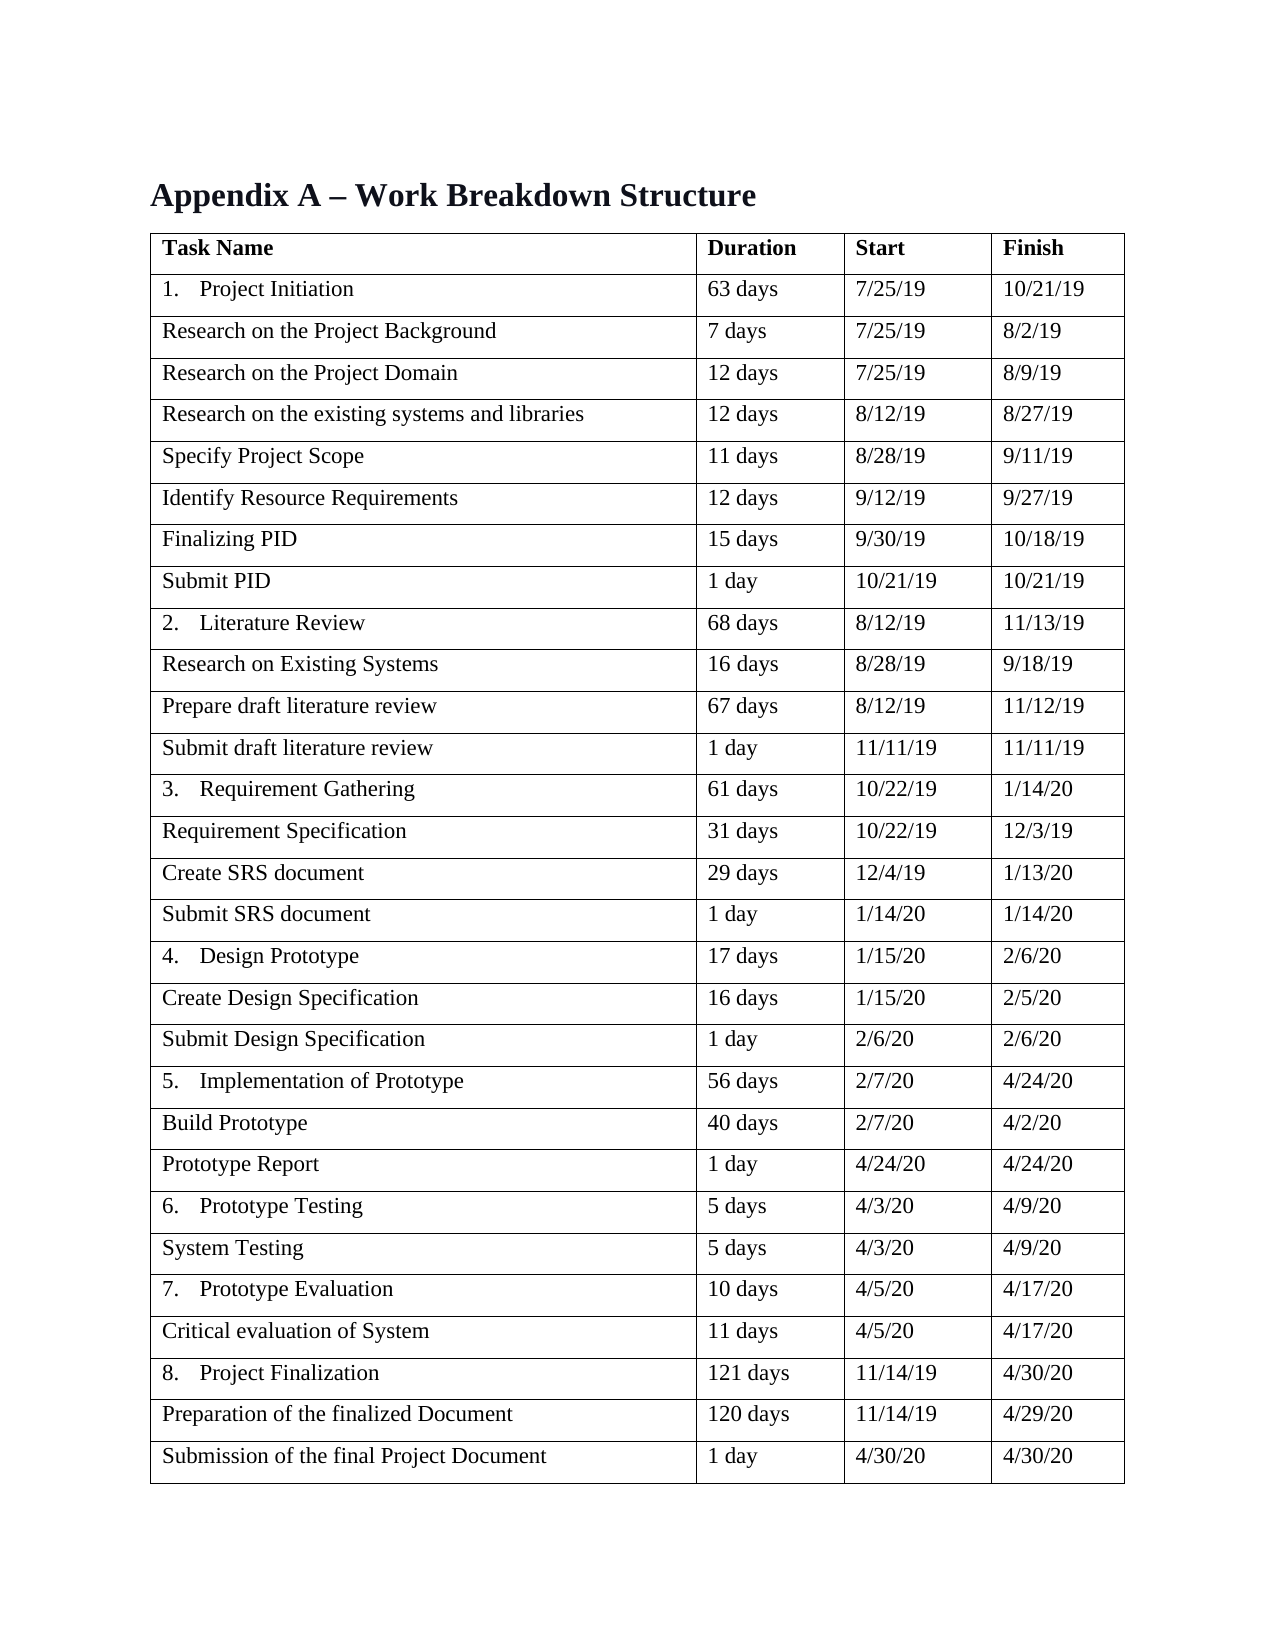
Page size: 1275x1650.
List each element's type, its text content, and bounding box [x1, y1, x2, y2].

table_cell 10/18/19 [992, 525, 1124, 566]
table_cell 2/5/20 [992, 984, 1124, 1024]
table_cell Design Prototype [151, 942, 696, 982]
table_header Task Name [151, 234, 696, 274]
table_cell Create Design Specification [151, 984, 696, 1024]
table_cell 8/12/19 [845, 400, 991, 441]
table_cell Prepare draft literature review [151, 692, 696, 732]
table_cell 15 days [697, 525, 844, 566]
table_cell 4/24/20 [845, 1150, 991, 1191]
table_cell 8/12/19 [845, 609, 991, 649]
table_cell 1 day [697, 1442, 844, 1482]
table_cell 11 days [697, 1317, 844, 1357]
table_cell 4/9/20 [992, 1234, 1124, 1274]
table_cell 4/24/20 [992, 1067, 1124, 1107]
table_cell Requirement Gathering [151, 775, 696, 816]
table_cell 1 day [697, 1025, 844, 1066]
table_cell 4/17/20 [992, 1317, 1124, 1357]
table_cell Requirement Specification [151, 817, 696, 857]
table_cell 11/14/19 [845, 1359, 991, 1399]
table_cell 1 day [697, 567, 844, 607]
table_cell 10/21/19 [992, 275, 1124, 316]
table_cell 68 days [697, 609, 844, 649]
table_cell Identify Resource Requirements [151, 484, 696, 524]
table_cell 5 days [697, 1234, 844, 1274]
table_cell 7/25/19 [845, 359, 991, 399]
table_cell System Testing [151, 1234, 696, 1274]
table_cell 9/18/19 [992, 650, 1124, 691]
table_cell 120 days [697, 1400, 844, 1441]
table_cell 4/24/20 [992, 1150, 1124, 1191]
subtitle Appendix A – Work Breakdown Structure [150, 175, 1125, 213]
table_cell 16 days [697, 984, 844, 1024]
table_cell 1/14/20 [992, 900, 1124, 941]
table_cell 29 days [697, 859, 844, 899]
table_cell 1/15/20 [845, 942, 991, 982]
table_cell 12 days [697, 359, 844, 399]
table_cell 10/22/19 [845, 775, 991, 816]
table_cell 11/13/19 [992, 609, 1124, 649]
table_cell 1/14/20 [992, 775, 1124, 816]
table_cell 9/30/19 [845, 525, 991, 566]
table_cell 4/17/20 [992, 1275, 1124, 1316]
table_cell Project Finalization [151, 1359, 696, 1399]
table_cell Preparation of the finalized Document [151, 1400, 696, 1441]
table_cell 2/7/20 [845, 1067, 991, 1107]
table_cell 12/4/19 [845, 859, 991, 899]
table_cell 11/14/19 [845, 1400, 991, 1441]
table_cell 63 days [697, 275, 844, 316]
table_cell 12 days [697, 484, 844, 524]
table_cell 8/27/19 [992, 400, 1124, 441]
table_cell 4/30/20 [992, 1359, 1124, 1399]
table_cell Literature Review [151, 609, 696, 649]
table_cell 10/21/19 [992, 567, 1124, 607]
table_cell 4/30/20 [845, 1442, 991, 1482]
table_cell 7/25/19 [845, 275, 991, 316]
table_cell 1 day [697, 900, 844, 941]
table_cell 5 days [697, 1192, 844, 1232]
table_cell Prototype Testing [151, 1192, 696, 1232]
table_cell 16 days [697, 650, 844, 691]
table_cell 4/2/20 [992, 1109, 1124, 1149]
table_cell 11/12/19 [992, 692, 1124, 732]
table_cell Research on the Project Domain [151, 359, 696, 399]
table_cell Create SRS document [151, 859, 696, 899]
table_cell 1 day [697, 734, 844, 774]
table_cell Prototype Report [151, 1150, 696, 1191]
table_cell 40 days [697, 1109, 844, 1149]
table_cell Submit Design Specification [151, 1025, 696, 1066]
table_cell 12 days [697, 400, 844, 441]
table_cell 8/9/19 [992, 359, 1124, 399]
table_cell 11 days [697, 442, 844, 482]
table_cell Project Initiation [151, 275, 696, 316]
table_cell 11/11/19 [845, 734, 991, 774]
table_cell 2/6/20 [992, 942, 1124, 982]
table_cell 17 days [697, 942, 844, 982]
table_cell 8/12/19 [845, 692, 991, 732]
table_cell 4/9/20 [992, 1192, 1124, 1232]
table_cell 10 days [697, 1275, 844, 1316]
table_cell 8/28/19 [845, 442, 991, 482]
table_cell Submit SRS document [151, 900, 696, 941]
table_cell 1 day [697, 1150, 844, 1191]
table_cell 61 days [697, 775, 844, 816]
table_cell Critical evaluation of System [151, 1317, 696, 1357]
table_cell 2/6/20 [845, 1025, 991, 1066]
table_cell 4/3/20 [845, 1192, 991, 1232]
table_cell 1/15/20 [845, 984, 991, 1024]
table_cell Prototype Evaluation [151, 1275, 696, 1316]
table_cell 9/12/19 [845, 484, 991, 524]
table_cell Submit draft literature review [151, 734, 696, 774]
table_cell Research on the existing systems and libraries [151, 400, 696, 441]
table_cell 11/11/19 [992, 734, 1124, 774]
table_cell 4/29/20 [992, 1400, 1124, 1441]
table_cell 1/13/20 [992, 859, 1124, 899]
table_cell 4/30/20 [992, 1442, 1124, 1482]
table_header Finish [992, 234, 1124, 274]
table_cell Finalizing PID [151, 525, 696, 566]
table_cell Research on Existing Systems [151, 650, 696, 691]
table_cell 67 days [697, 692, 844, 732]
table_cell Submit PID [151, 567, 696, 607]
table_cell 8/2/19 [992, 317, 1124, 357]
table_header Duration [697, 234, 844, 274]
table_cell Implementation of Prototype [151, 1067, 696, 1107]
table_cell 10/22/19 [845, 817, 991, 857]
table_cell 2/6/20 [992, 1025, 1124, 1066]
table_cell 4/3/20 [845, 1234, 991, 1274]
table_cell 12/3/19 [992, 817, 1124, 857]
table_cell 8/28/19 [845, 650, 991, 691]
table_cell Research on the Project Background [151, 317, 696, 357]
table_header Start [845, 234, 991, 274]
table_cell 2/7/20 [845, 1109, 991, 1149]
table_cell 10/21/19 [845, 567, 991, 607]
table_cell Submission of the final Project Document [151, 1442, 696, 1482]
table_cell 4/5/20 [845, 1317, 991, 1357]
table_cell 121 days [697, 1359, 844, 1399]
table_cell Build Prototype [151, 1109, 696, 1149]
table_cell 7 days [697, 317, 844, 357]
table_cell 9/27/19 [992, 484, 1124, 524]
table_cell 7/25/19 [845, 317, 991, 357]
table_cell 31 days [697, 817, 844, 857]
table_cell Specify Project Scope [151, 442, 696, 482]
table_cell 9/11/19 [992, 442, 1124, 482]
table_cell 56 days [697, 1067, 844, 1107]
table_cell 4/5/20 [845, 1275, 991, 1316]
table_cell 1/14/20 [845, 900, 991, 941]
